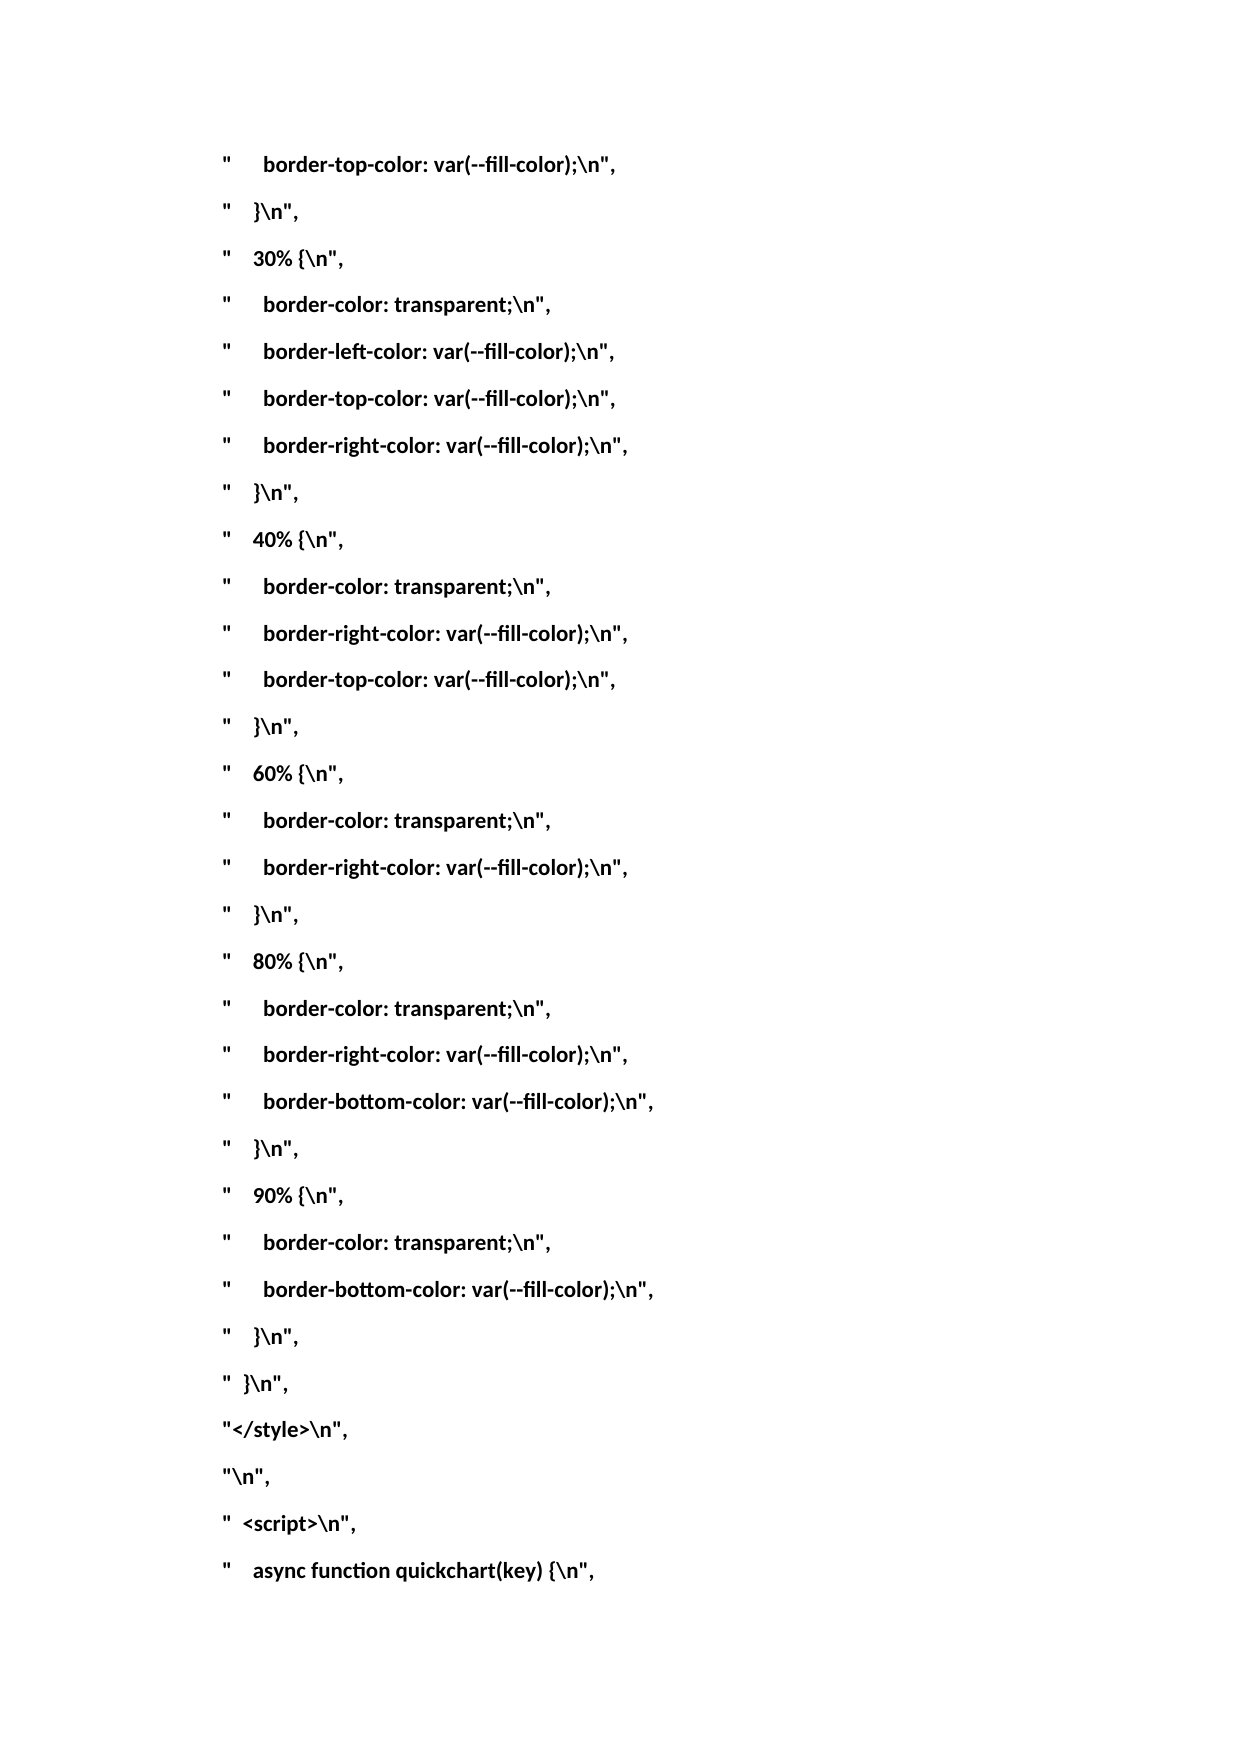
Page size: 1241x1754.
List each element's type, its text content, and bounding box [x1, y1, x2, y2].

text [150, 337, 1090, 366]
text " }\n", [150, 712, 1090, 741]
text " border-color: transparent;\n", [150, 572, 1090, 600]
text " }\n", [150, 1134, 1090, 1162]
text " 60% {\n", [150, 759, 1090, 787]
text " border-top-color: var(--fill-color);\n", [150, 384, 1090, 412]
text " 90% {\n", [150, 1181, 1090, 1209]
text " border-top-color: var(--fill-color);\n", [150, 150, 1090, 178]
text " border-bottom-color: var(--fill-color);\n", [150, 1087, 1090, 1116]
text "\n", [150, 1462, 1090, 1491]
text " }\n", [150, 1322, 1090, 1350]
text " 80% {\n", [150, 947, 1090, 975]
text " 40% {\n", [150, 525, 1090, 553]
text " async function quickchart(key) {\n", [150, 1556, 1090, 1584]
text " border-color: transparent;\n", [150, 806, 1090, 834]
text " border-color: transparent;\n", [150, 1228, 1090, 1256]
text " }\n", [150, 478, 1090, 506]
text " }\n", [150, 197, 1090, 225]
text " border-color: transparent;\n", [150, 291, 1090, 319]
text " }\n", [150, 1369, 1090, 1397]
text " <script>\n", [150, 1509, 1090, 1537]
text " }\n", [150, 900, 1090, 928]
text " border-right-color: var(--fill-color);\n", [150, 1041, 1090, 1069]
text " 30% {\n", [150, 244, 1090, 272]
text " border-right-color: var(--fill-color);\n", [150, 853, 1090, 881]
text " border-bottom-color: var(--fill-color);\n", [150, 1275, 1090, 1303]
text " border-right-color: var(--fill-color);\n", [150, 619, 1090, 647]
text " border-top-color: var(--fill-color);\n", [150, 666, 1090, 694]
text " border-color: transparent;\n", [150, 994, 1090, 1022]
text " border-right-color: var(--fill-color);\n", [150, 431, 1090, 459]
text "</style>\n", [150, 1416, 1090, 1444]
